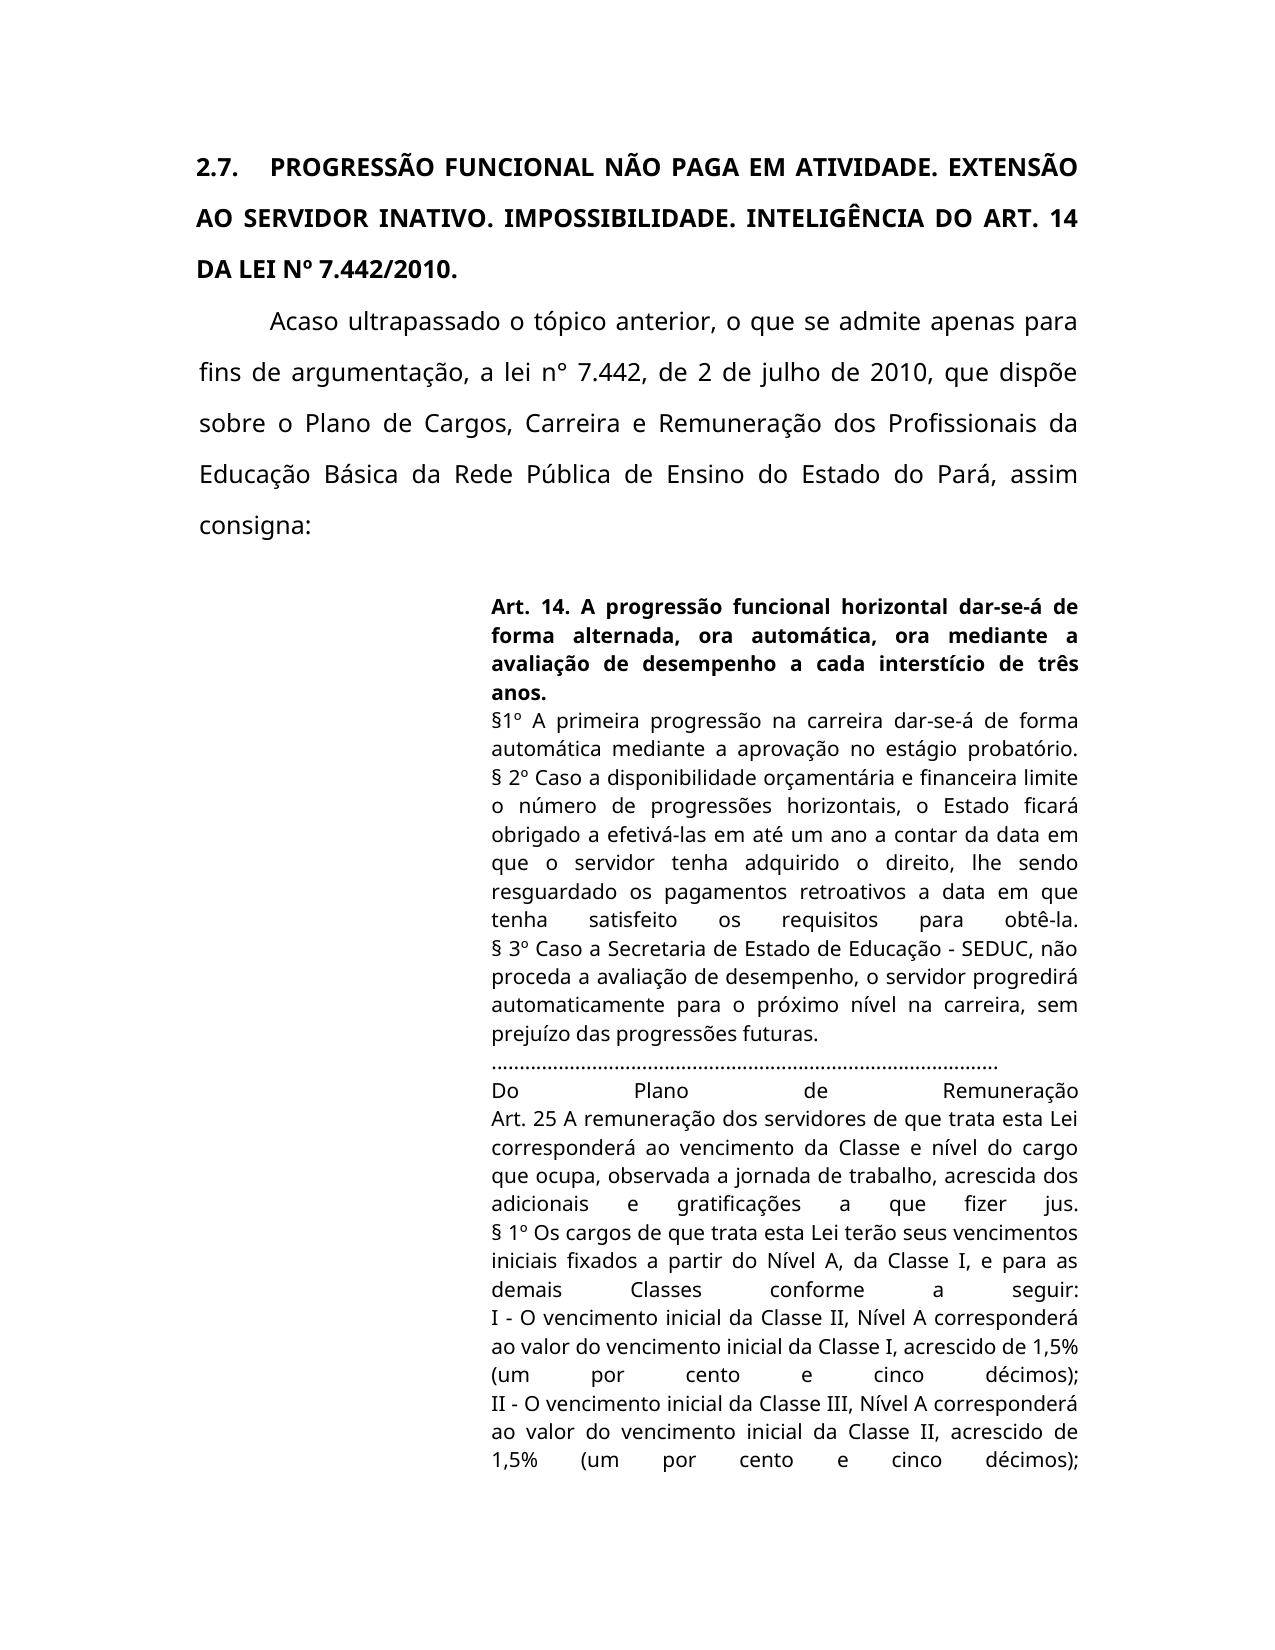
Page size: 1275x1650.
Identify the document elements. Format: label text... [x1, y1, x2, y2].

text §1º A primeira progressão na carreira dar-se-á de forma automática mediante a aprovação no estágio probatório. § 2º Caso a disponibilidade orçamentária e financeira limite o número de progressões horizontais, o Estado ficará obrigado a efetivá-las em até um ano a contar da data em que o servidor tenha adquirido o direito, lhe sendo resguardado os pagamentos retroativos a data em que tenha satisfeito os requisitos para obtê-la. § 3º Caso a Secretaria de Estado de Educação - SEDUC, não proceda a avaliação de desempenho, o servidor progredirá automaticamente para o próximo nível na carreira, sem prejuízo das progressões futuras. [491, 706, 1079, 1047]
text ........................................................................................... [491, 1047, 1079, 1076]
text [491, 1076, 1079, 1474]
list PROGRESSÃO FUNCIONAL NÃO PAGA EM ATIVIDADE. EXTENSÃO AO SERVIDOR INATIVO. IMPOSSIBILIDADE. INTELIGÊNCIA DO ART. 14 DA LEI Nº 7.442/2010. [196, 150, 1079, 286]
text Art. 14. A progressão funcional horizontal dar-se-á de forma alternada, ora automática, ora mediante a avaliação de desempenho a cada interstício de três anos. [491, 592, 1079, 706]
text Acaso ultrapassado o tópico anterior, o que se admite apenas para fins de argumentação, a lei n° 7.442, de 2 de julho de 2010, que dispõe sobre o Plano de Cargos, Carreira e Remuneração dos Profissionais da Educação Básica da Rede Pública de Ensino do Estado do Pará, assim consigna: [199, 303, 1079, 541]
